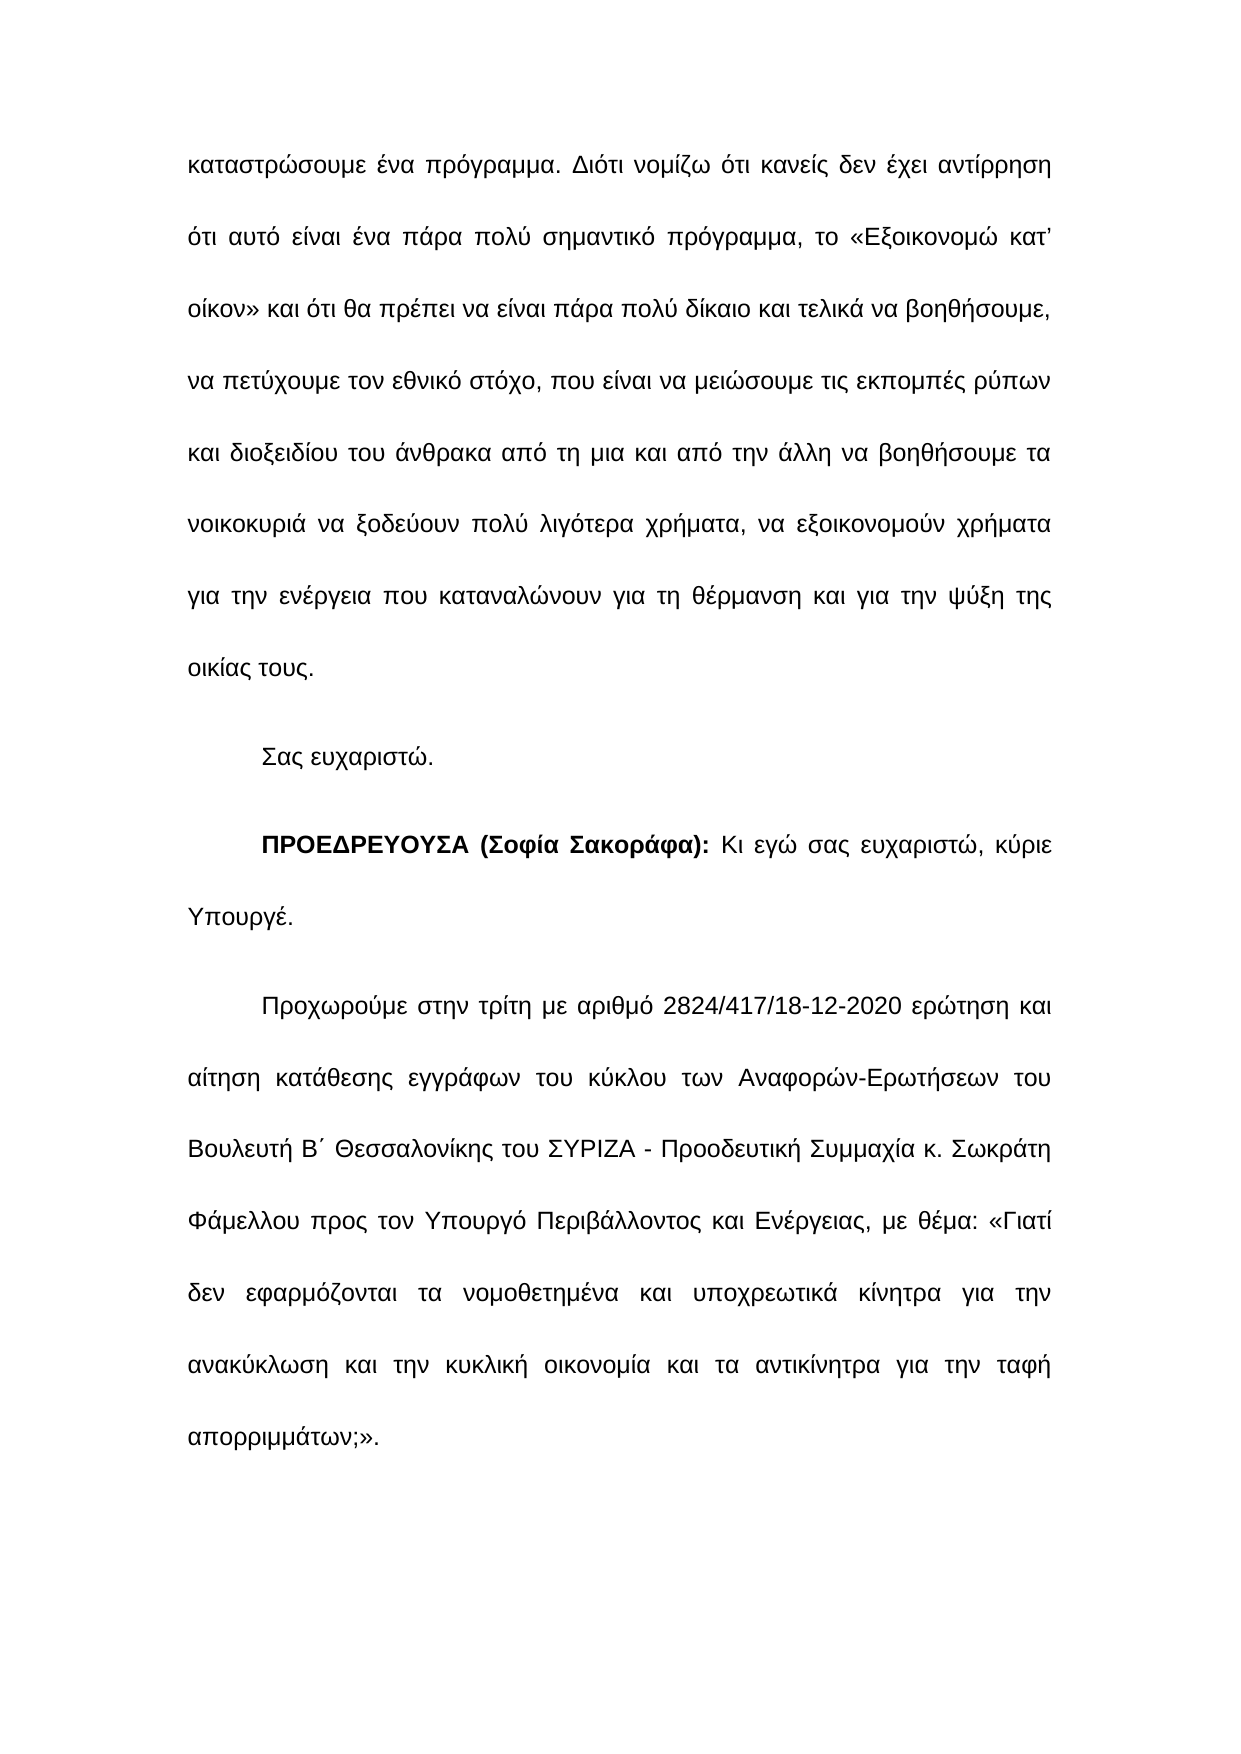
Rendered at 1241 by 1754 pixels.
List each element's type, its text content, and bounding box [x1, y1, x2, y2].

text Σας ευχαριστώ. [187, 742, 1053, 770]
text ΠΡΟΕΔΡΕΥΟΥΣΑ (Σοφία Σακοράφα): Κι εγώ σας ευχαριστώ, κύριε Υπουργέ. [187, 830, 1053, 931]
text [187, 150, 1053, 682]
text Προχωρούμε στην τρίτη με αριθμό 2824/417/18-12-2020 ερώτηση και αίτηση κατάθεσης εγγράφων του κύκλου των Αναφορών-Ερωτήσεων του Βουλευτή Β΄ Θεσσαλονίκης του ΣΥΡΙΖΑ - Προοδευτική Συμμαχία κ. Σωκράτη Φάμελλου προς τον Υπουργό Περιβάλλοντος και Ενέργειας, με θέμα: «Γιατί δεν εφαρμόζονται τα νομοθετημένα και υποχρεωτικά κίνητρα για την ανακύκλωση και την κυκλική οικονομία και τα αντικίνητρα για την ταφή απορριμμάτων;». [187, 991, 1053, 1451]
